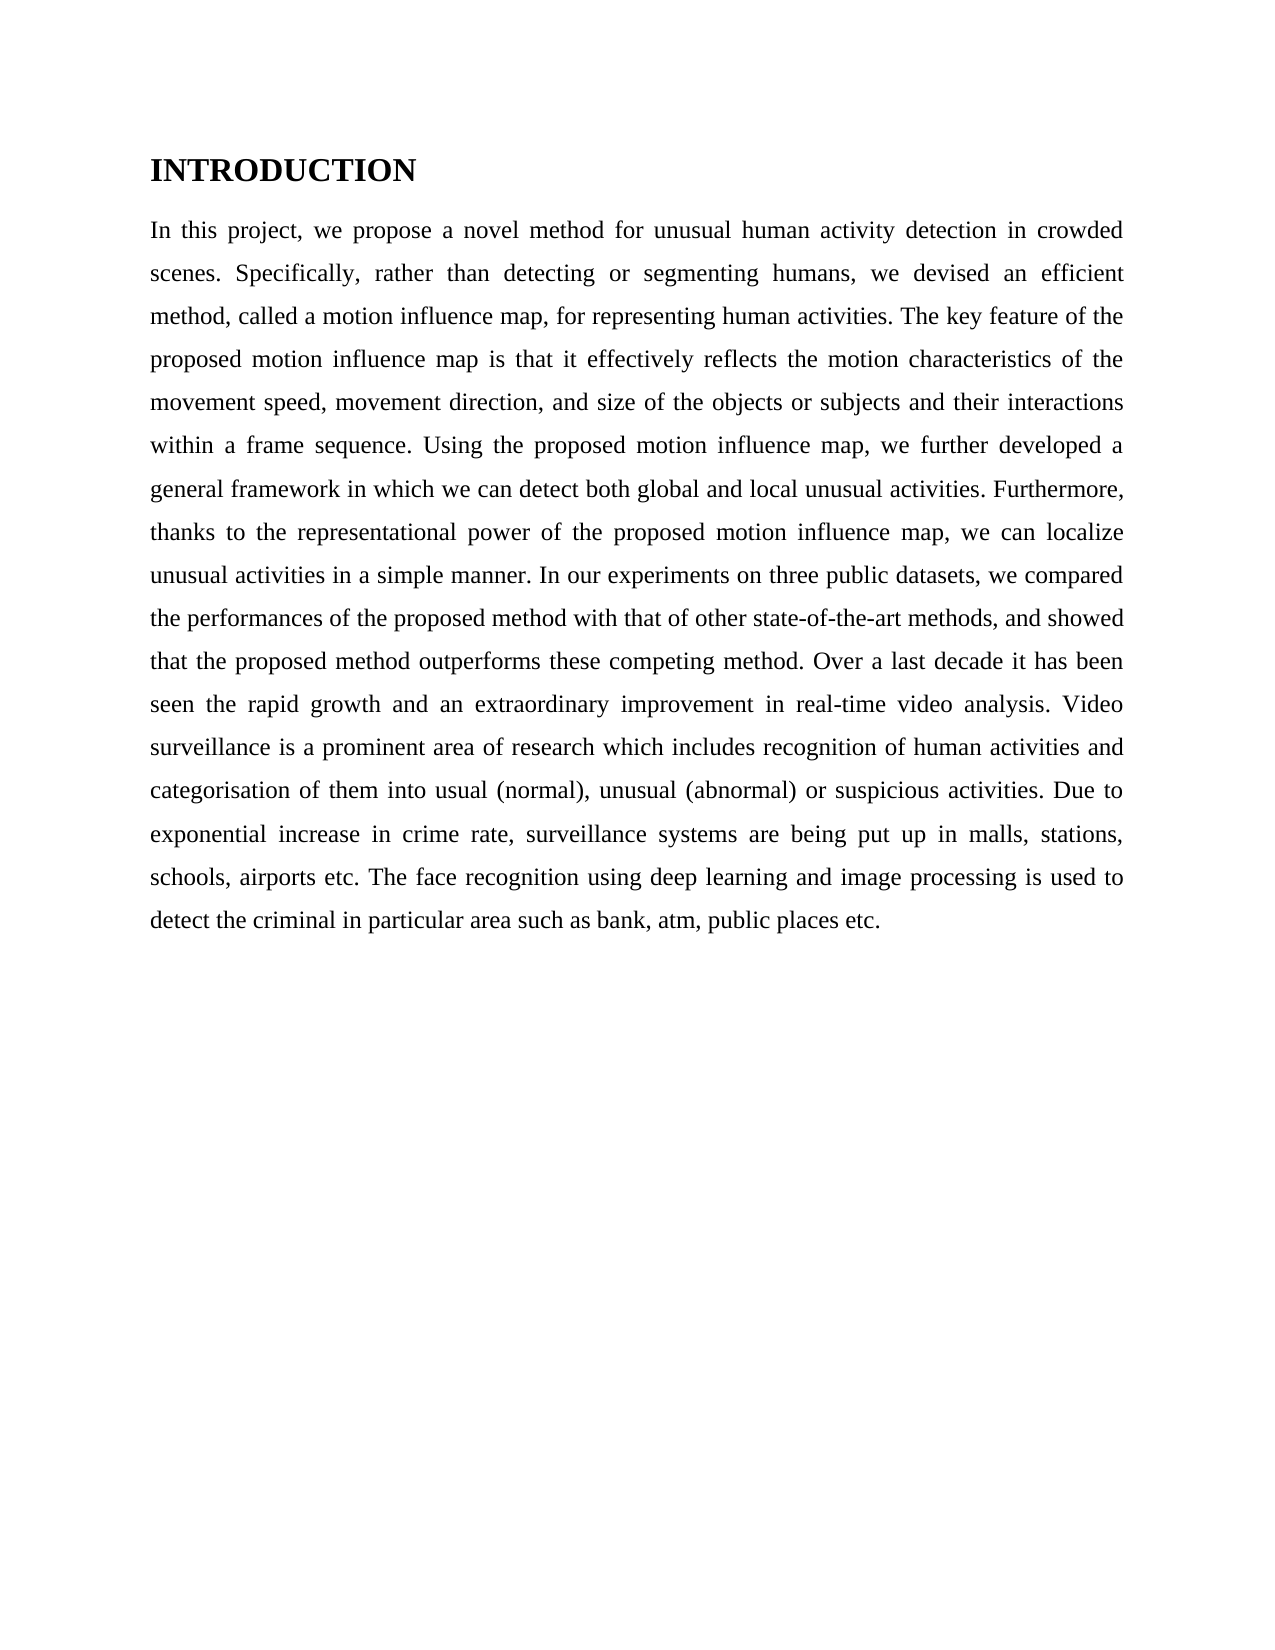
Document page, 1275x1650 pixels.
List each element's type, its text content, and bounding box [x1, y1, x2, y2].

text INTRODUCTION [150, 150, 1125, 188]
text In this project, we propose a novel method for unusual human activity detection in crowded scenes. Specifically, rather than detecting or segmenting humans, we devised an efficient method, called a motion influence map, for representing human activities. The key feature of the proposed motion influence map is that it effectively reflects the motion characteristics of the movement speed, movement direction, and size of the objects or subjects and their interactions within a frame sequence. Using the proposed motion influence map, we further developed a general framework in which we can detect both global and local unusual activities. Furthermore, thanks to the representational power of the proposed motion influence map, we can localize unusual activities in a simple manner. In our experiments on three public datasets, we compared the performances of the proposed method with that of other state-of-the-art methods, and showed that the proposed method outperforms these competing method. Over a last decade it has been seen the rapid growth and an extraordinary improvement in real-time video analysis. Video surveillance is a prominent area of research which includes recognition of human activities and categorisation of them into usual (normal), unusual (abnormal) or suspicious activities. Due to exponential increase in crime rate, surveillance systems are being put up in malls, stations, schools, airports etc. The face recognition using deep learning and image processing is used to detect the criminal in particular area such as bank, atm, public places etc. [150, 215, 1125, 934]
